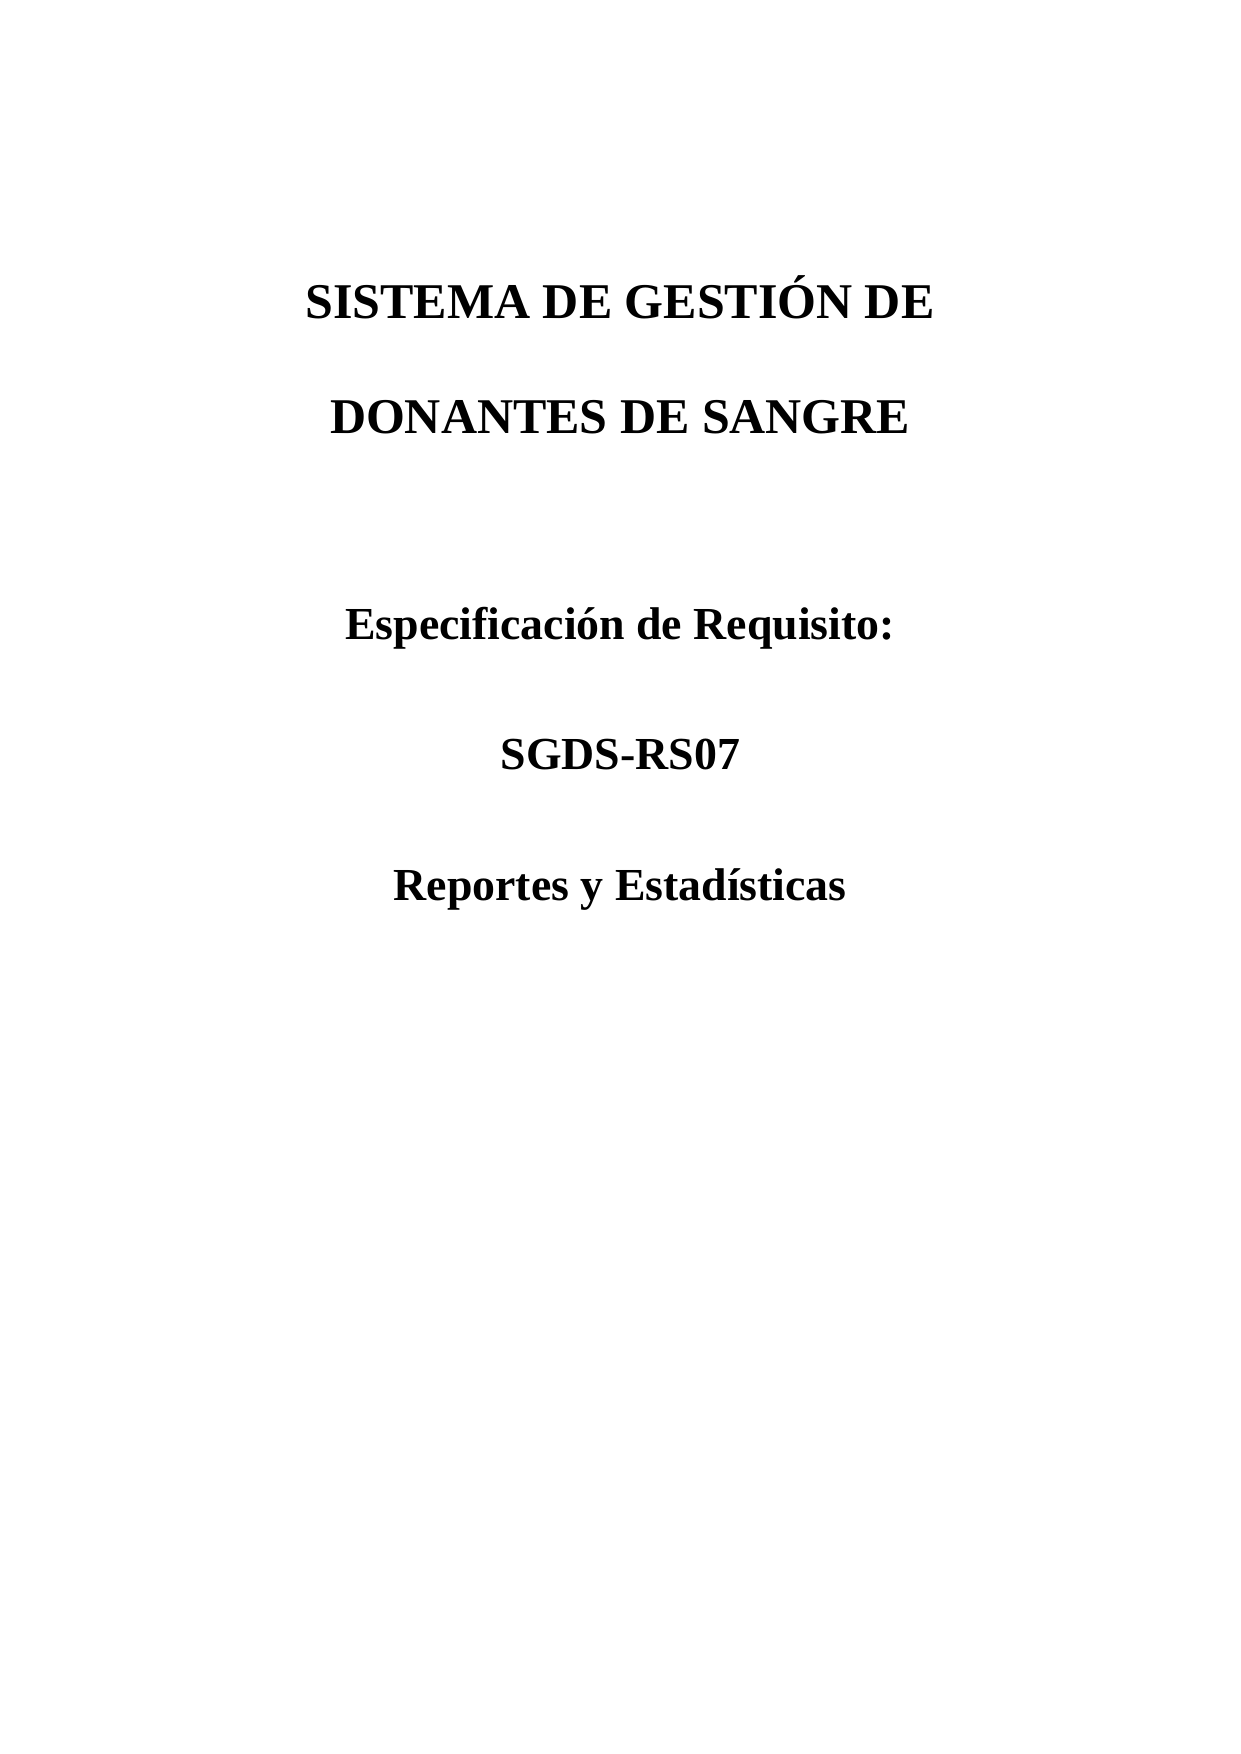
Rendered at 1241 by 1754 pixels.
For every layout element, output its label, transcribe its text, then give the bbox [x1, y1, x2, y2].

text SISTEMA DE GESTIÓN DE DONANTES DE SANGRE [177, 271, 1063, 444]
text Especificación de Requisito: [177, 596, 1063, 649]
text SGDS-RS07 [177, 727, 1063, 779]
text Reportes y Estadísticas [177, 857, 1063, 910]
